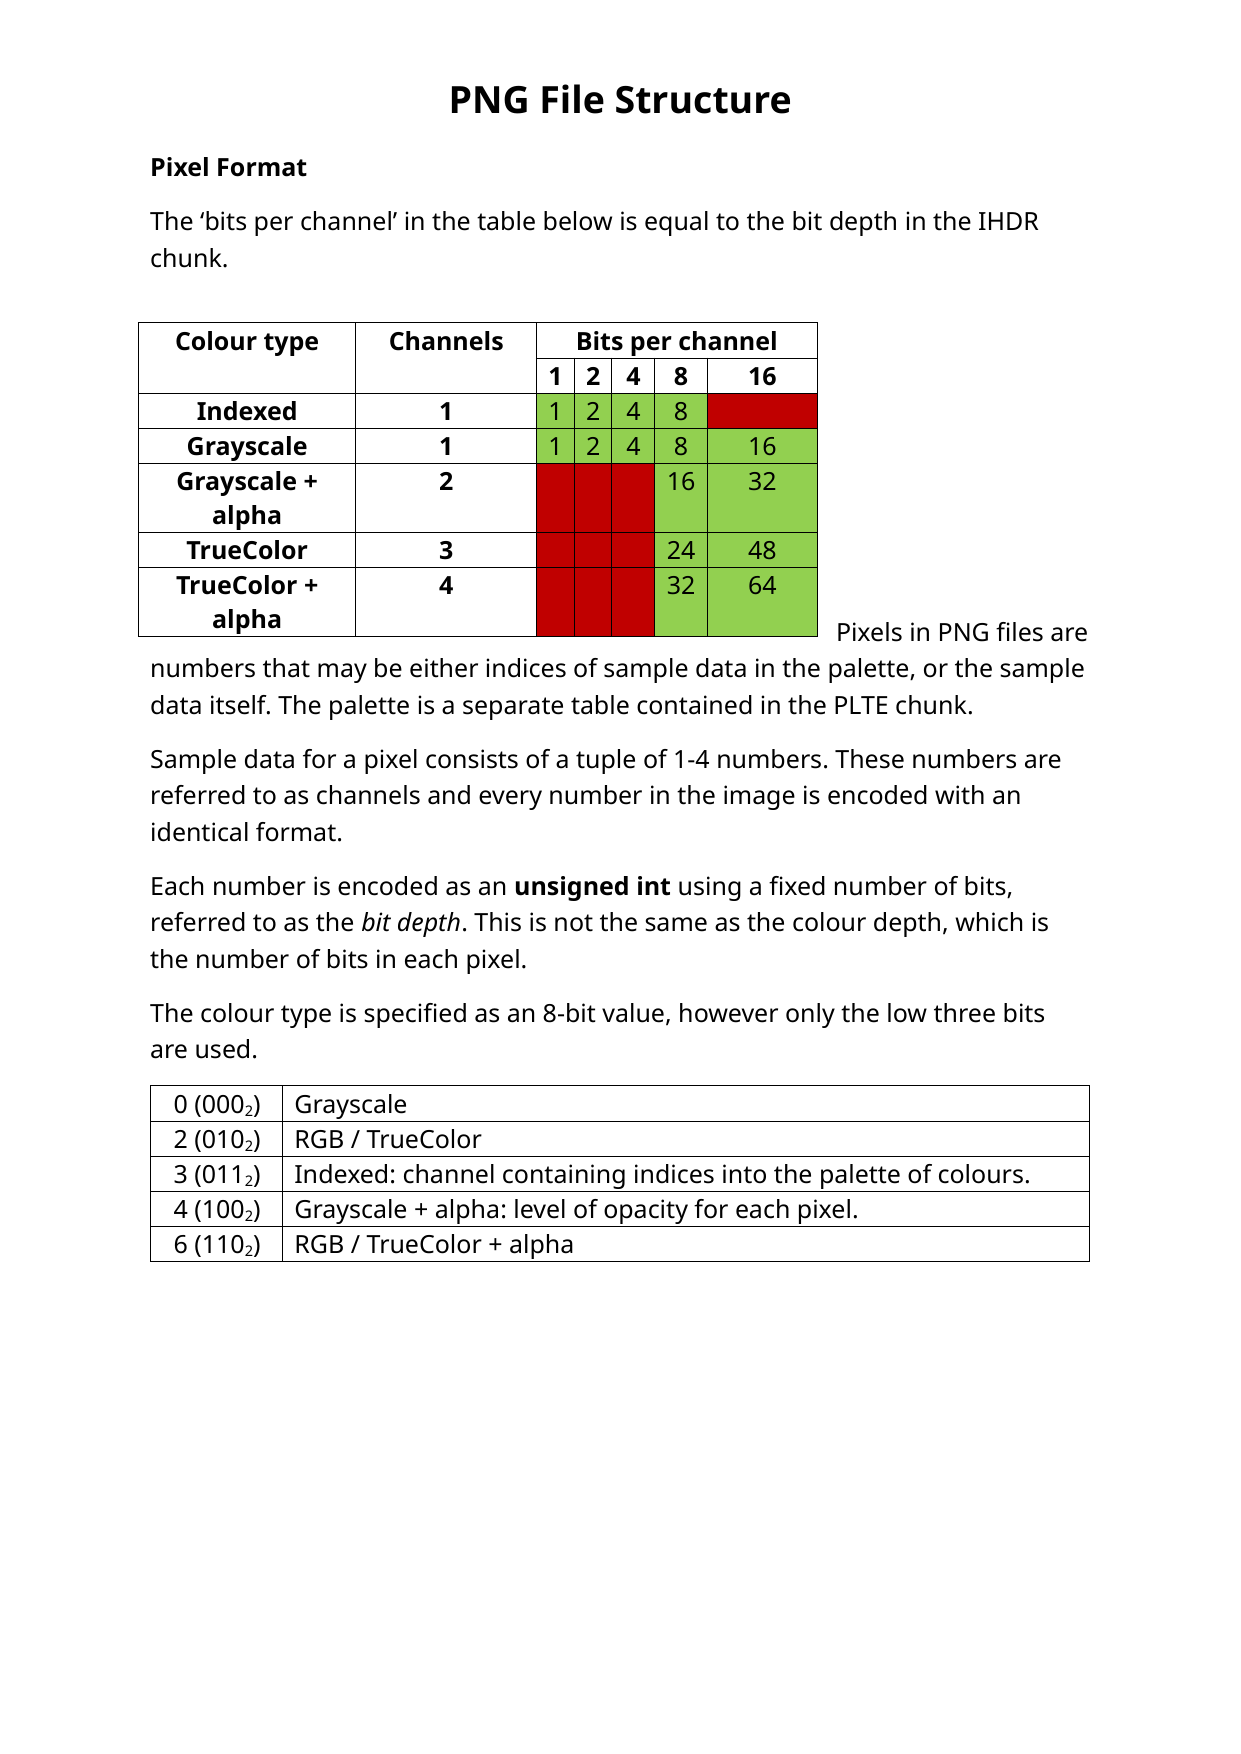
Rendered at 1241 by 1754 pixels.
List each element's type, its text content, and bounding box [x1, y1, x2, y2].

table_cell 48 [708, 533, 817, 567]
table_cell 2 [575, 359, 611, 392]
text Each number is encoded as an unsigned int using a fixed number of bits, referred to as the bit depth. This is not the same as the colour depth, which is the number of bits in each pixel. [150, 868, 1090, 976]
table_cell 1 [537, 429, 574, 463]
text The ‘bits per channel’ in the table below is equal to the bit depth in the IHDR chunk. [150, 203, 1090, 274]
table_cell 8 [655, 394, 707, 428]
table_cell [575, 568, 611, 636]
table_cell 16 [708, 359, 817, 392]
table_cell 1 [537, 359, 574, 392]
table_cell 1 [356, 429, 536, 463]
table_cell [612, 464, 654, 532]
table_cell RGB / TrueColor [283, 1122, 1089, 1156]
table_cell RGB / TrueColor + alpha [283, 1227, 1089, 1261]
table_cell 4 [612, 394, 654, 428]
text The colour type is specified as an 8-bit value, however only the low three bits are used. [150, 995, 1090, 1066]
table_cell 1 [356, 394, 536, 428]
table_cell Indexed: channel containing indices into the palette of colours. [283, 1157, 1089, 1191]
table_cell 2 (0102) [151, 1122, 282, 1156]
table_cell 1 [537, 394, 574, 428]
table_cell [708, 394, 817, 428]
table_cell [537, 568, 574, 636]
table_cell 24 [655, 533, 707, 567]
table_cell 2 [356, 464, 536, 532]
table_cell Grayscale + alpha: level of opacity for each pixel. [283, 1192, 1089, 1226]
table_cell 4 (1002) [151, 1192, 282, 1226]
table_header Bits per channel [537, 323, 817, 357]
text Pixels in PNG files are numbers that may be either indices of sample data in the palette, or the sample data itself. The palette is a separate table contained in the PLTE chunk. [150, 614, 1090, 722]
table_cell 2 [575, 394, 611, 428]
table_header Grayscale [283, 1086, 1089, 1121]
table_cell 4 [612, 429, 654, 463]
table_cell 2 [575, 429, 611, 463]
text Sample data for a pixel consists of a tuple of 1-4 numbers. These numbers are referred to as channels and every number in the image is encoded with an identical format. [150, 741, 1090, 849]
table_cell 16 [655, 464, 707, 532]
table_header 0 (0002) [151, 1086, 282, 1121]
table_cell 32 [655, 568, 707, 636]
table_cell 8 [655, 359, 707, 392]
table_cell 3 [356, 533, 536, 567]
table_cell [575, 464, 611, 532]
table_cell [612, 533, 654, 567]
table_cell 4 [612, 359, 654, 392]
table_header Colour type [139, 323, 355, 392]
table_cell 3 (0112) [151, 1157, 282, 1191]
table_cell [537, 464, 574, 532]
table_cell [575, 533, 611, 567]
table_cell 8 [655, 429, 707, 463]
table_cell 32 [708, 464, 817, 532]
text Pixel Format [150, 150, 1090, 184]
table_cell Grayscale + alpha [139, 464, 355, 532]
table_cell Grayscale [139, 429, 355, 463]
table_cell 4 [356, 568, 536, 636]
table_cell TrueColor + alpha [139, 568, 355, 636]
table_cell [612, 568, 654, 636]
table_header Channels [356, 323, 536, 392]
table_cell 16 [708, 429, 817, 463]
table_cell 6 (1102) [151, 1227, 282, 1261]
table_cell 64 [708, 568, 817, 636]
table_cell [537, 533, 574, 567]
table_cell TrueColor [139, 533, 355, 567]
table_cell Indexed [139, 394, 355, 428]
